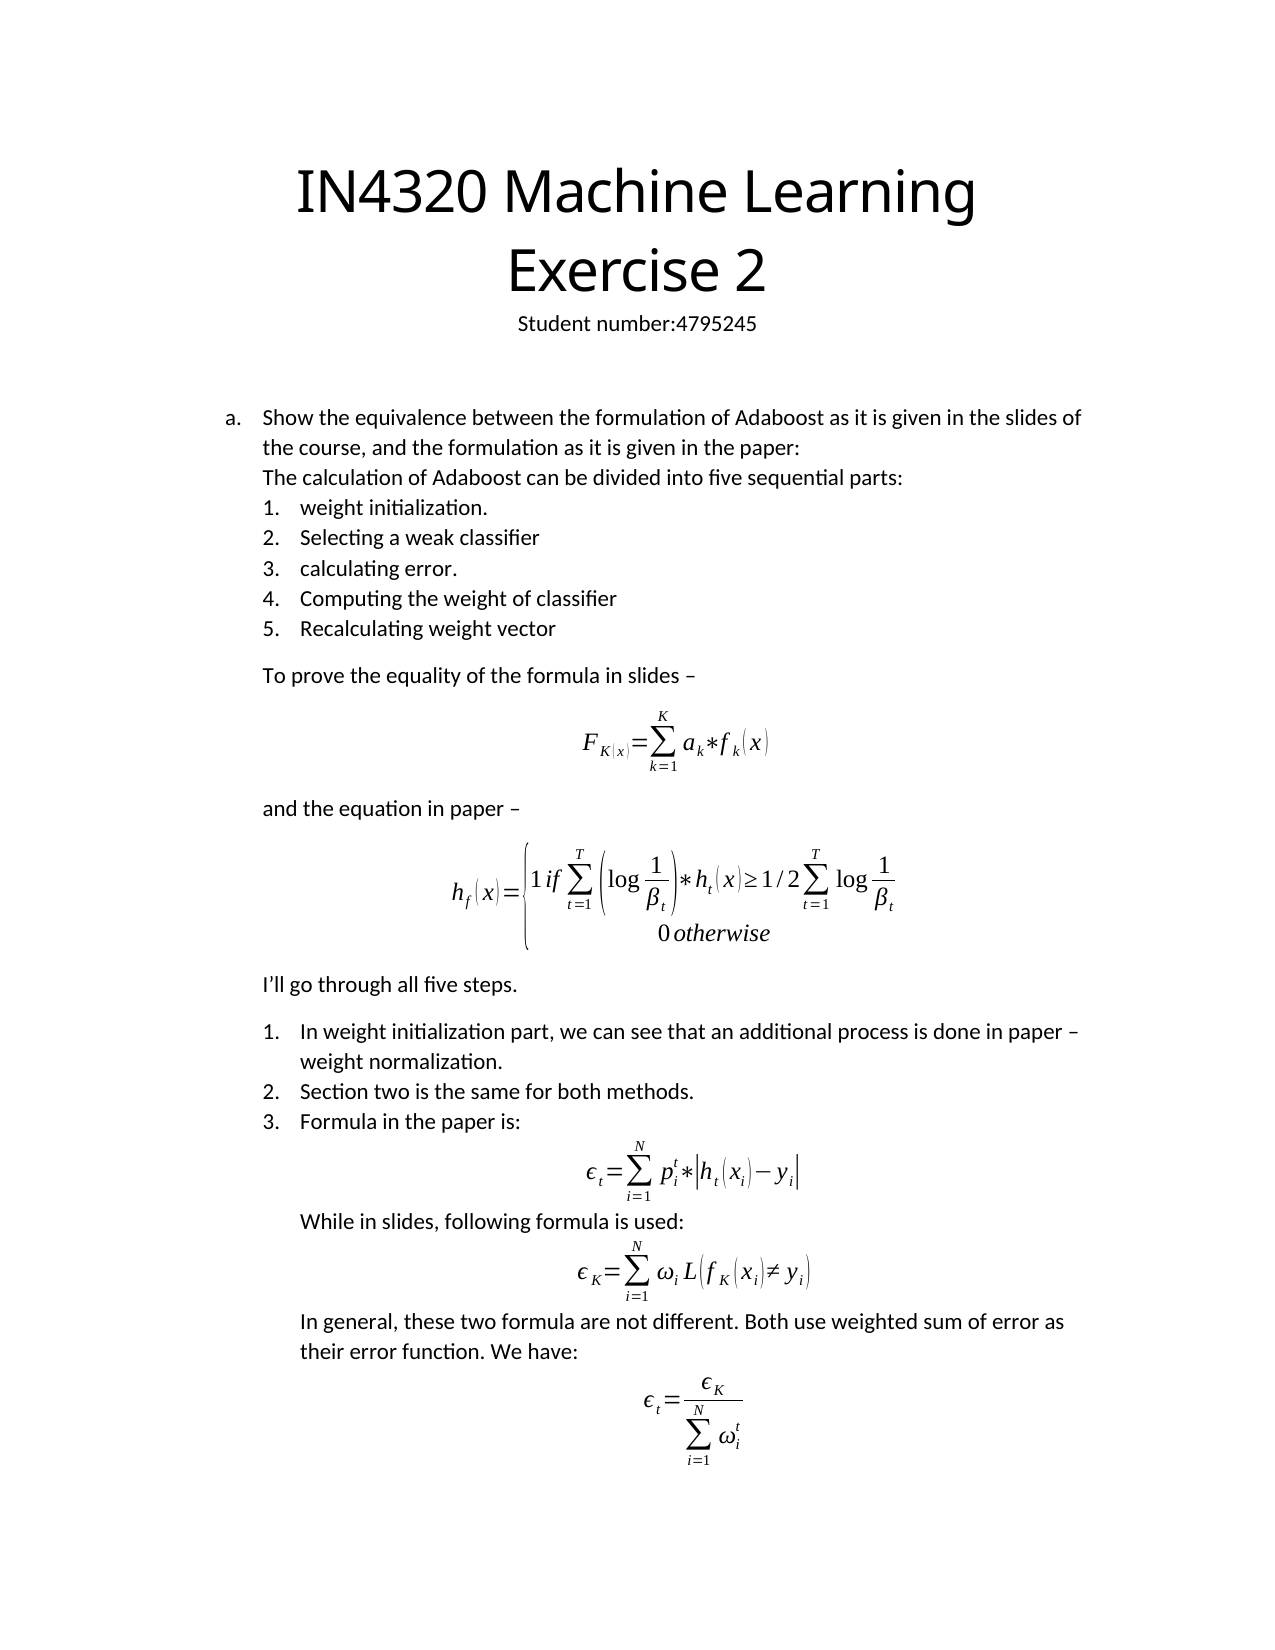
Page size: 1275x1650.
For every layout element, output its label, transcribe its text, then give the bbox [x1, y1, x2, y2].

list Recalculating weight vector [262, 614, 1087, 642]
list calculating error. [262, 554, 1087, 582]
list In general, these two formula are not different. Both use weighted sum of error as their error function. We have: [300, 1307, 1087, 1365]
list In weight initialization part, we can see that an additional process is done in paper – weight normalization. [262, 1017, 1087, 1075]
list Formula in the paper is: [262, 1107, 1087, 1136]
list Selecting a weak classifier [262, 523, 1087, 552]
title IN4320 Machine Learning Exercise 2 [187, 150, 1087, 309]
list Computing the weight of classifier [262, 584, 1087, 612]
list While in slides, following formula is used: [300, 1207, 1087, 1235]
text To prove the equality of the formula in slides – [262, 661, 1087, 689]
text I’ll go through all five steps. [262, 970, 1087, 998]
text and the equation in paper – [262, 794, 1087, 822]
text Student number:4795245 [187, 309, 1087, 337]
list weight initialization. [262, 493, 1087, 521]
list The calculation of Adaboost can be divided into five sequential parts: [262, 463, 1087, 491]
list Show the equivalence between the formulation of Adaboost as it is given in the slides of the course, and the formulation as it is given in the paper: [225, 403, 1087, 461]
list Section two is the same for both methods. [262, 1077, 1087, 1105]
